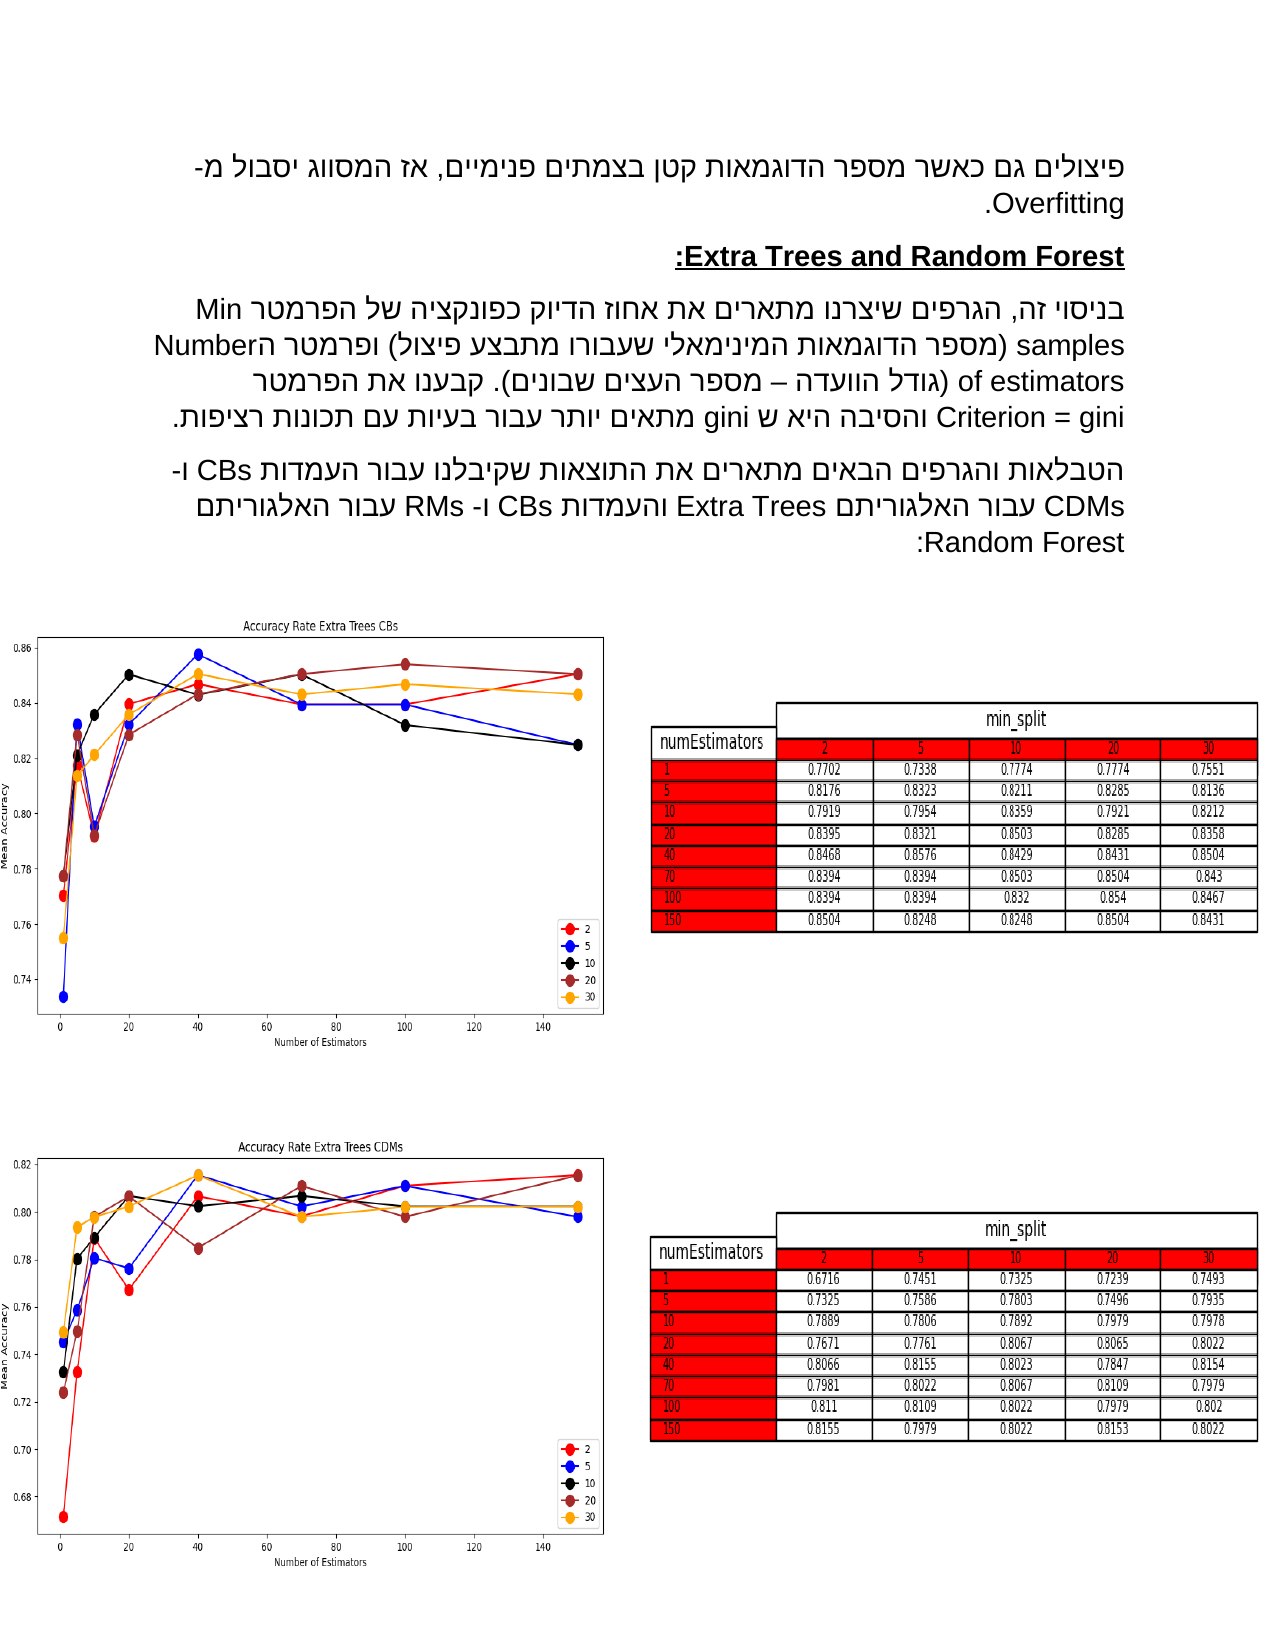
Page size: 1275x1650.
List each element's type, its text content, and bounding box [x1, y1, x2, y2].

picture [0, 1099, 1262, 1587]
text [150, 150, 1125, 220]
text הטבלאות והגרפים הבאים מתארים את התוצאות שקיבלנו עבור העמדות CBs ו- CDMs עבור האלגוריתם Extra Trees והעמדות CBs ו- RMs עבור האלגוריתם Random Forest: [150, 453, 1125, 559]
text Extra Trees and Random Forest: [150, 239, 1125, 272]
text בניסוי זה, הגרפים שיצרנו מתארים את אחוז הדיוק כפונקציה של הפרמטר Min samples (מספר הדוגמאות המינימאלי שעבורו מתבצע פיצול) ופרמטר הNumber of estimators (גודל הוועדה – מספר העצים שבונים). קבענו את הפרמטר Criterion = gini והסיבה היא ש gini מתאים יותר עבור בעיות עם תכונות רציפות. [150, 292, 1125, 434]
picture [0, 578, 1262, 1067]
